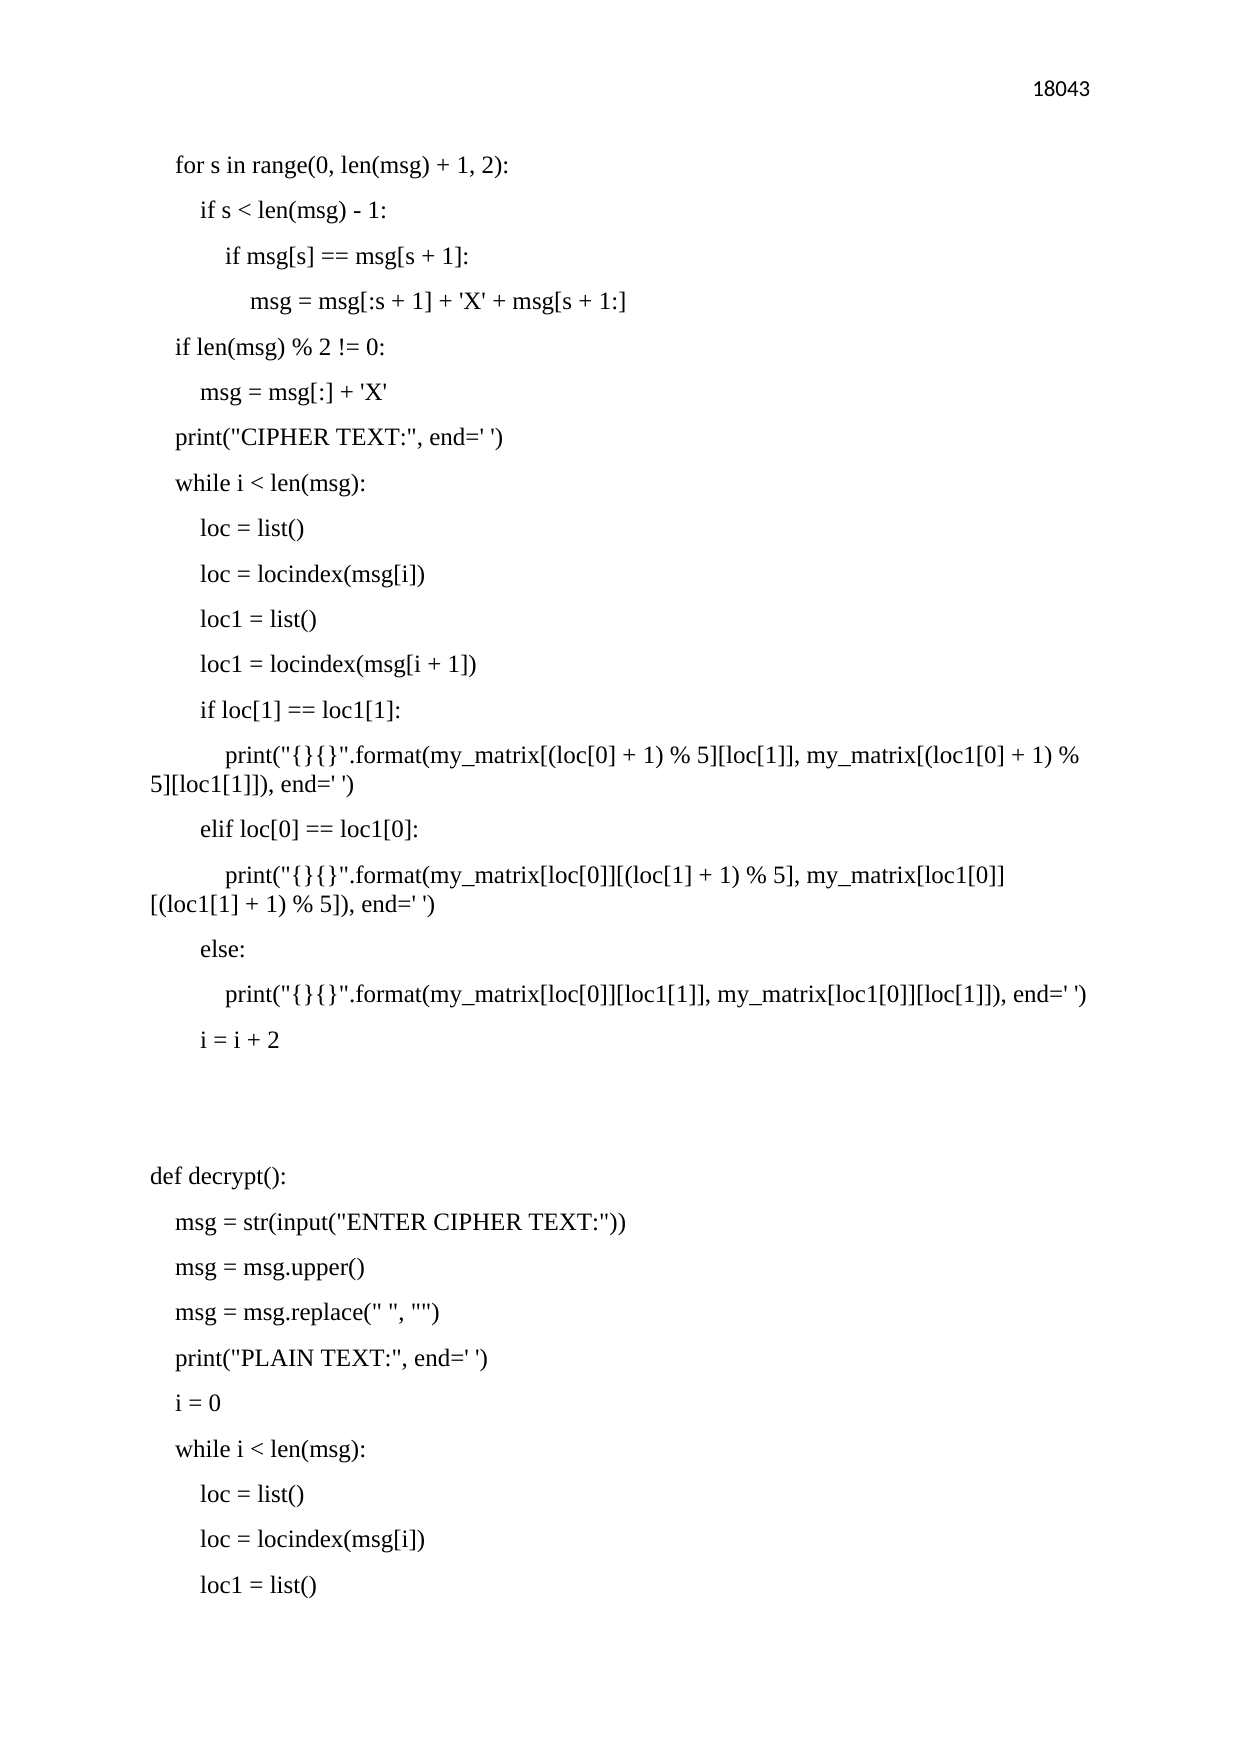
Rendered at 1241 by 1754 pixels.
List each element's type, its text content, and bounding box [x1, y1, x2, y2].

text loc1 = list() [150, 604, 1090, 633]
text loc1 = locindex(msg[i + 1]) [150, 649, 1090, 678]
text msg = msg.upper() [150, 1252, 1090, 1281]
text for s in range(0, len(msg) + 1, 2): [150, 150, 1090, 179]
text print("CIPHER TEXT:", end=' ') [150, 422, 1090, 451]
text msg = str(input("ENTER CIPHER TEXT:")) [150, 1207, 1090, 1235]
text while i < len(msg): [150, 468, 1090, 497]
text loc = list() [150, 513, 1090, 542]
text def decrypt(): [150, 1161, 1090, 1190]
text loc1 = list() [150, 1570, 1090, 1599]
text elif loc[0] == loc1[0]: [150, 814, 1090, 843]
text loc = list() [150, 1479, 1090, 1508]
text print("{}{}".format(my_matrix[(loc[0] + 1) % 5][loc[1]], my_matrix[(loc1[0] + 1) % 5][loc1[1]]), end=' ') [150, 740, 1090, 798]
text print("{}{}".format(my_matrix[loc[0]][(loc[1] + 1) % 5], my_matrix[loc1[0]][(loc1[1] + 1) % 5]), end=' ') [150, 860, 1090, 917]
text if loc[1] == loc1[1]: [150, 695, 1090, 724]
text msg = msg[:] + 'X' [150, 377, 1090, 406]
text if len(msg) % 2 != 0: [150, 332, 1090, 360]
text loc = locindex(msg[i]) [150, 559, 1090, 587]
text print("{}{}".format(my_matrix[loc[0]][loc1[1]], my_matrix[loc1[0]][loc[1]]), end=' ') [150, 979, 1090, 1008]
text while i < len(msg): [150, 1434, 1090, 1462]
text i = i + 2 [150, 1025, 1090, 1054]
text if msg[s] == msg[s + 1]: [150, 241, 1090, 269]
text print("PLAIN TEXT:", end=' ') [150, 1343, 1090, 1372]
text msg = msg[:s + 1] + 'X' + msg[s + 1:] [150, 286, 1090, 315]
text else: [150, 934, 1090, 963]
text if s < len(msg) - 1: [150, 195, 1090, 224]
text loc = locindex(msg[i]) [150, 1524, 1090, 1553]
text i = 0 [150, 1388, 1090, 1417]
text msg = msg.replace(" ", "") [150, 1297, 1090, 1326]
